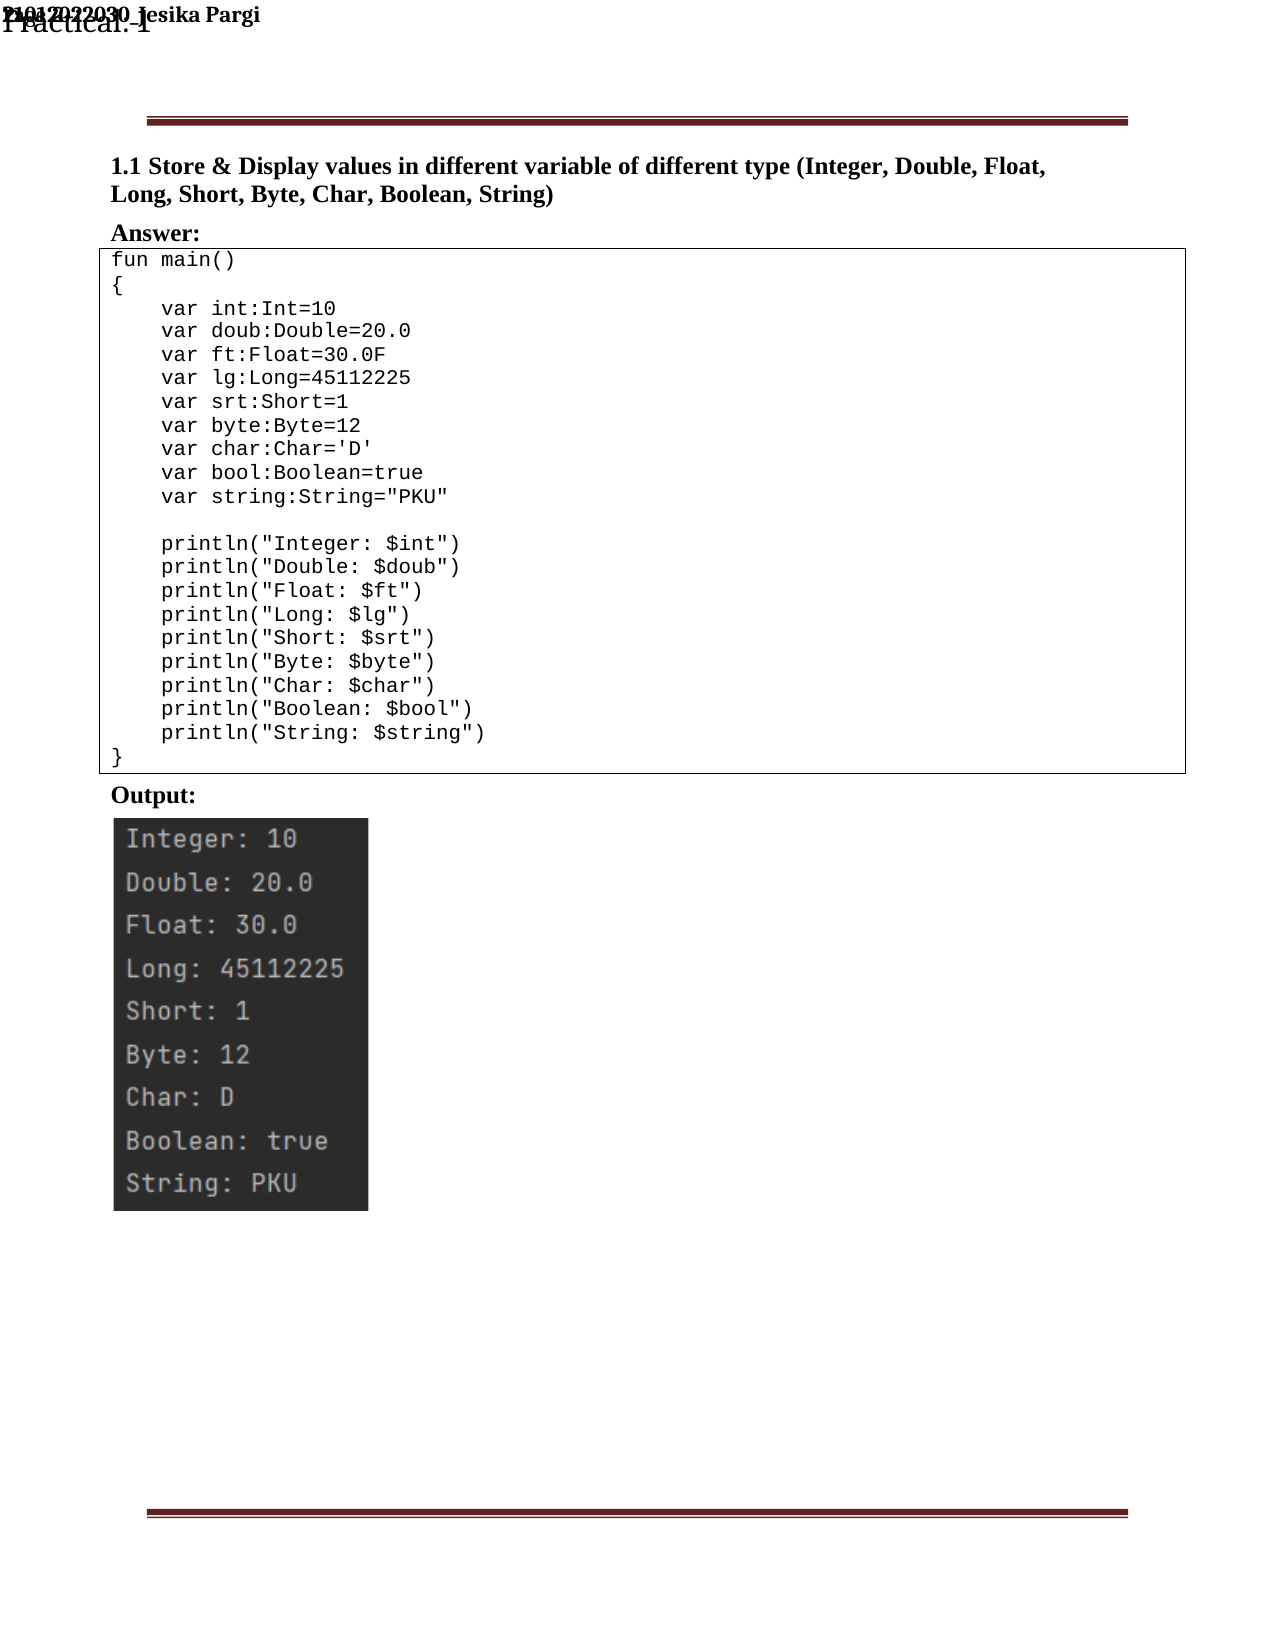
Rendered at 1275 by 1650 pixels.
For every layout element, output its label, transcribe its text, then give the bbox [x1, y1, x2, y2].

text Output: [110, 780, 1198, 809]
picture [113, 818, 369, 1211]
text Answer: [110, 218, 1198, 246]
subtitle Store & Display values in different variable of different type (Integer, Double, Float, Long, Short, Byte, Char, Boolean, String) [110, 152, 1114, 208]
